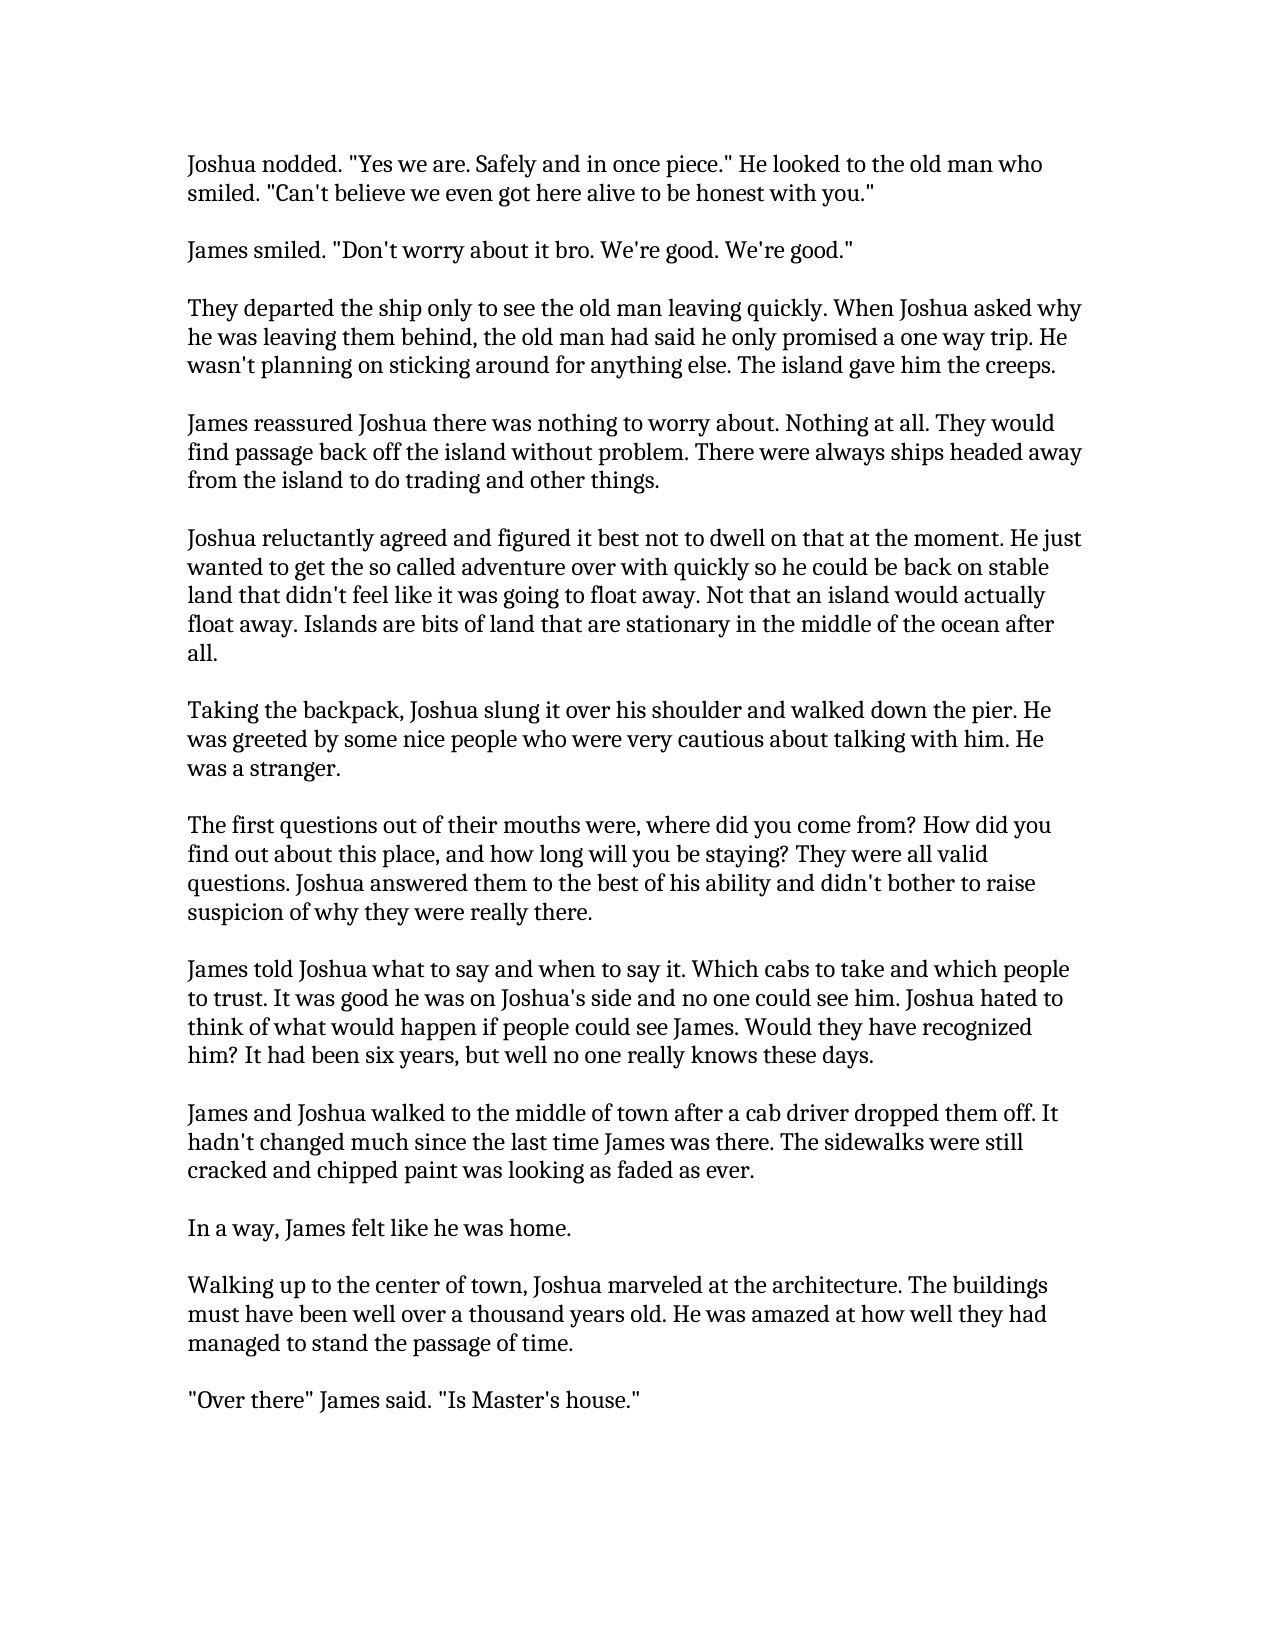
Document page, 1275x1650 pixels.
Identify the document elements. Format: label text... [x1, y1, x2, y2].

text Joshua nodded. "Yes we are. Safely and in once piece." He looked to the old man who smiled. "Can't believe we even got here alive to be honest with you." [187, 150, 1087, 207]
text In a way, James felt like he was home. [187, 1214, 1087, 1242]
text The first questions out of their mouths were, where did you come from? How did you find out about this place, and how long will you be staying? They were all valid questions. Joshua answered them to the best of his ability and didn't bother to raise suspicion of why they were really there. [187, 811, 1087, 926]
text James and Joshua walked to the middle of town after a cab driver dropped them off. It hadn't changed much since the last time James was there. The sidewalks were still cracked and chipped paint was looking as faded as ever. [187, 1099, 1087, 1185]
text James reassured Joshua there was nothing to worry about. Nothing at all. They would find passage back off the island without problem. There were always ships headed away from the island to do trading and other things. [187, 409, 1087, 495]
text Walking up to the center of town, Joshua marveled at the architecture. The buildings must have been well over a thousand years old. He was amazed at how well they had managed to stand the passage of time. [187, 1271, 1087, 1357]
text Taking the backpack, Joshua slung it over his shoulder and walked down the pier. He was greeted by some nice people who were very cautious about talking with him. He was a stranger. [187, 696, 1087, 782]
text They departed the ship only to see the old man leaving quickly. When Joshua asked why he was leaving them behind, the old man had said he only promised a one way trip. He wasn't planning on sticking around for anything else. The island gave him the creeps. [187, 294, 1087, 380]
text Joshua reluctantly agreed and figured it best not to dwell on that at the moment. He just wanted to get the so called adventure over with quickly so he could be back on stable land that didn't feel like it was going to float away. Not that an island would actually float away. Islands are bits of land that are stationary in the middle of the ocean after all. [187, 524, 1087, 667]
text James told Joshua what to say and when to say it. Which cabs to take and which people to trust. It was good he was on Joshua's side and no one could see him. Joshua hated to think of what would happen if people could see James. Would they have recognized him? It had been six years, but well no one really knows these days. [187, 955, 1087, 1070]
text James smiled. "Don't worry about it bro. We're good. We're good." [187, 236, 1087, 265]
text "Over there" James said. "Is Master's house." [187, 1386, 1087, 1415]
